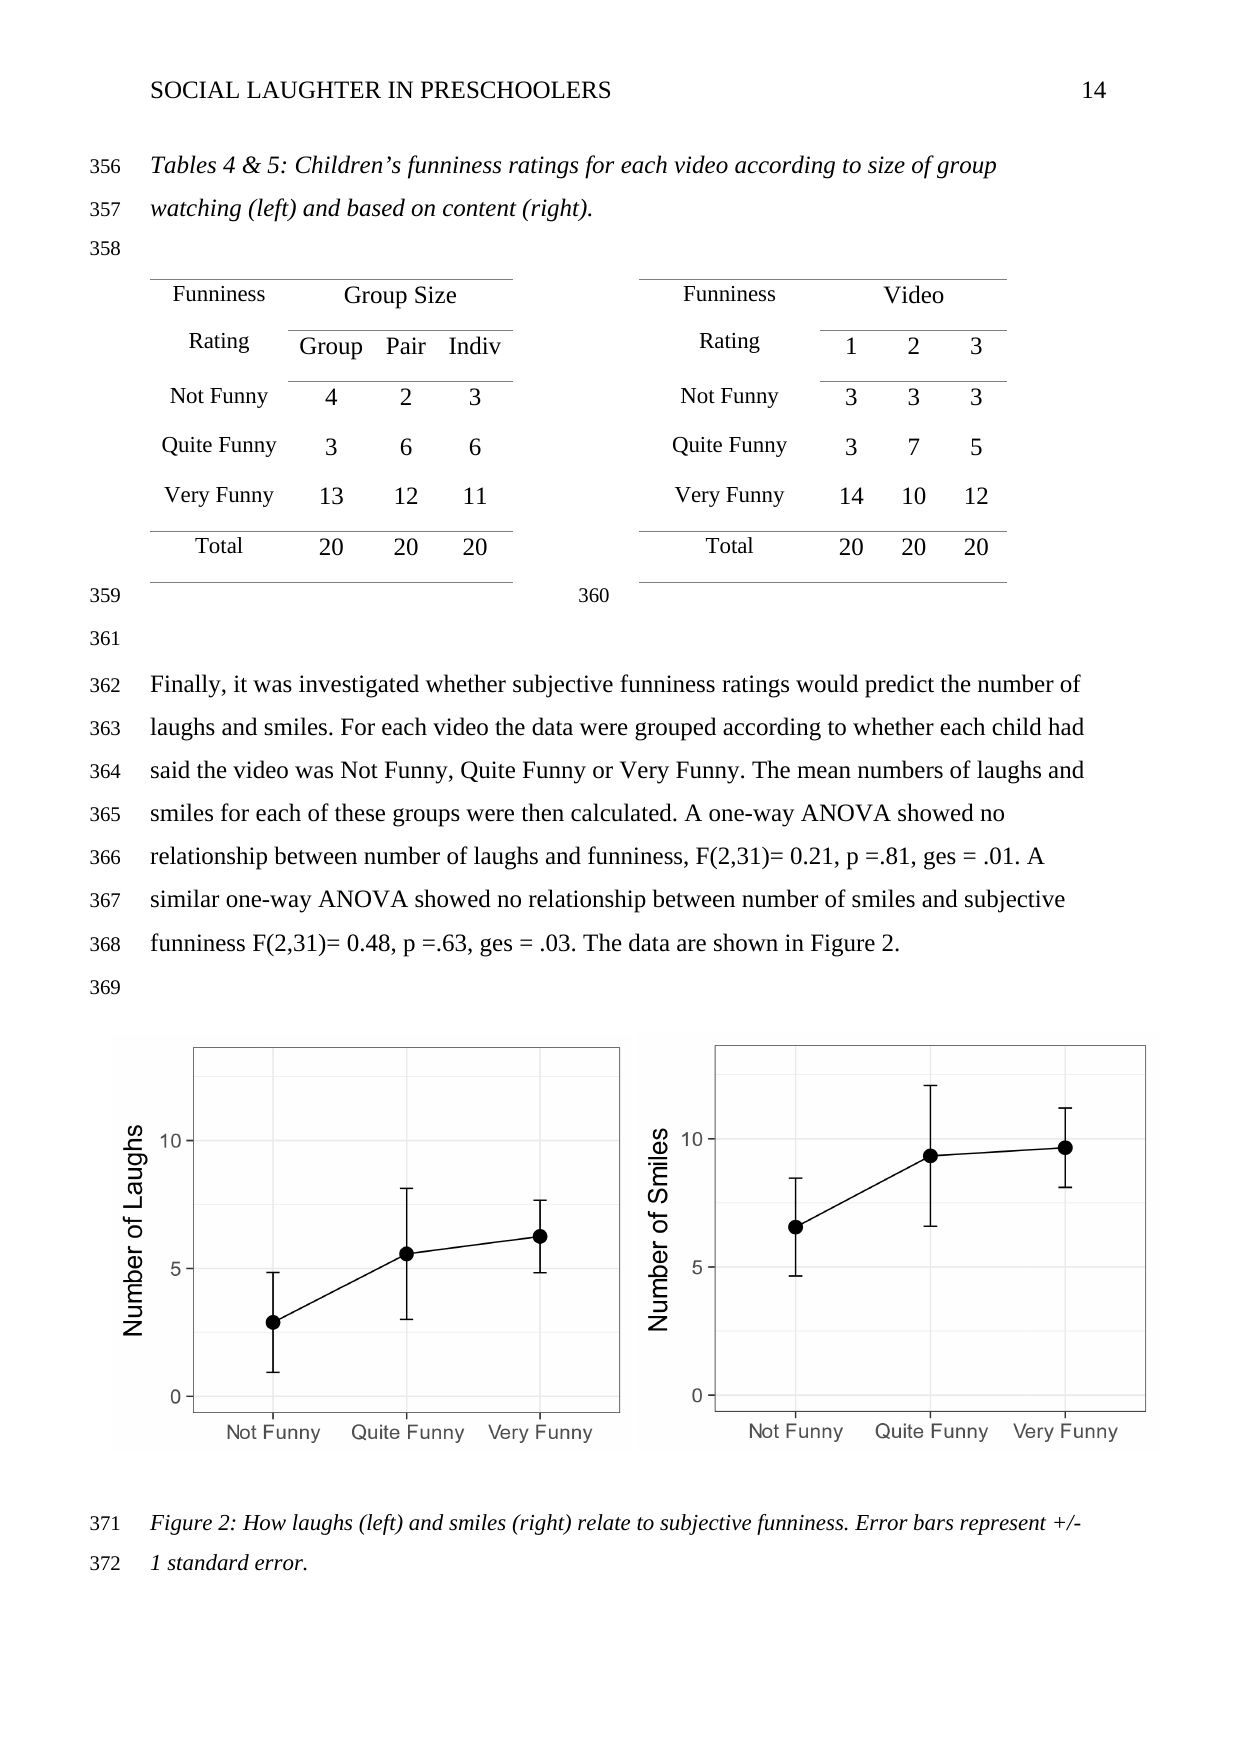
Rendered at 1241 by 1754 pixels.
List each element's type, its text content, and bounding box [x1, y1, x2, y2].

table_cell 20 [883, 532, 945, 582]
table_cell 3 [945, 331, 1007, 381]
table_cell Quite Funny [639, 432, 820, 481]
table_cell 11 [437, 481, 512, 531]
table_header Video [820, 280, 1007, 330]
table_cell 20 [820, 532, 882, 582]
table_cell 5 [945, 432, 1007, 481]
table_cell 3 [288, 432, 374, 481]
text Figure 2: How laughs (left) and smiles (right) relate to subjective funniness. Error bars represent +/- 1 standard error. [150, 1509, 1090, 1575]
table_cell 20 [374, 532, 437, 582]
table_cell 3 [945, 382, 1007, 432]
text Tables 4 & 5: Children’s funniness ratings for each video according to size of group watching (left) and based on content (right). [150, 150, 1090, 222]
table_cell 3 [820, 382, 882, 432]
table_cell Not Funny [150, 381, 288, 432]
picture [635, 1032, 1159, 1451]
table_cell 12 [374, 481, 437, 531]
table_cell Not Funny [639, 381, 820, 432]
table_cell 20 [437, 532, 512, 582]
table_cell 20 [945, 532, 1007, 582]
table_cell Total [150, 532, 288, 582]
table_cell 1 [820, 331, 882, 381]
table_cell 3 [820, 432, 882, 481]
table_cell 7 [883, 432, 945, 481]
table_cell 20 [288, 532, 374, 582]
table_header Group Size [288, 280, 512, 330]
table_cell 12 [945, 481, 1007, 531]
table_cell 2 [883, 331, 945, 381]
table_cell 6 [437, 432, 512, 481]
table_cell Group [288, 331, 374, 381]
table_cell 3 [883, 382, 945, 432]
table_cell 10 [883, 481, 945, 531]
text Finally, it was investigated whether subjective funniness ratings would predict the number of laughs and smiles. For each video the data were grouped according to whether each child had said the video was Not Funny, Quite Funny or Very Funny. The mean numbers of laughs and smiles for each of these groups were then calculated. A one-way ANOVA showed no relationship between number of laughs and funniness, F(2,31)= 0.21, p =.81, ges = .01. A similar one-way ANOVA showed no relationship between number of smiles and subjective funniness F(2,31)= 0.48, p =.63, ges = .03. The data are shown in Figure 2. [150, 669, 1090, 956]
table_cell Quite Funny [150, 432, 288, 481]
table_cell 14 [820, 481, 882, 531]
picture [111, 1034, 633, 1452]
table_cell Very Funny [639, 481, 820, 531]
table_cell 6 [374, 432, 437, 481]
table_cell 3 [437, 382, 512, 432]
table_cell 2 [374, 382, 437, 432]
table_cell Pair [374, 331, 437, 381]
table_cell Total [639, 532, 820, 582]
table_cell 13 [288, 481, 374, 531]
table_cell Indiv [437, 331, 512, 381]
table_header Funniness Rating [639, 280, 820, 381]
table_cell Very Funny [150, 481, 288, 531]
table_header Funniness Rating [150, 280, 288, 381]
table_cell 4 [288, 382, 374, 432]
